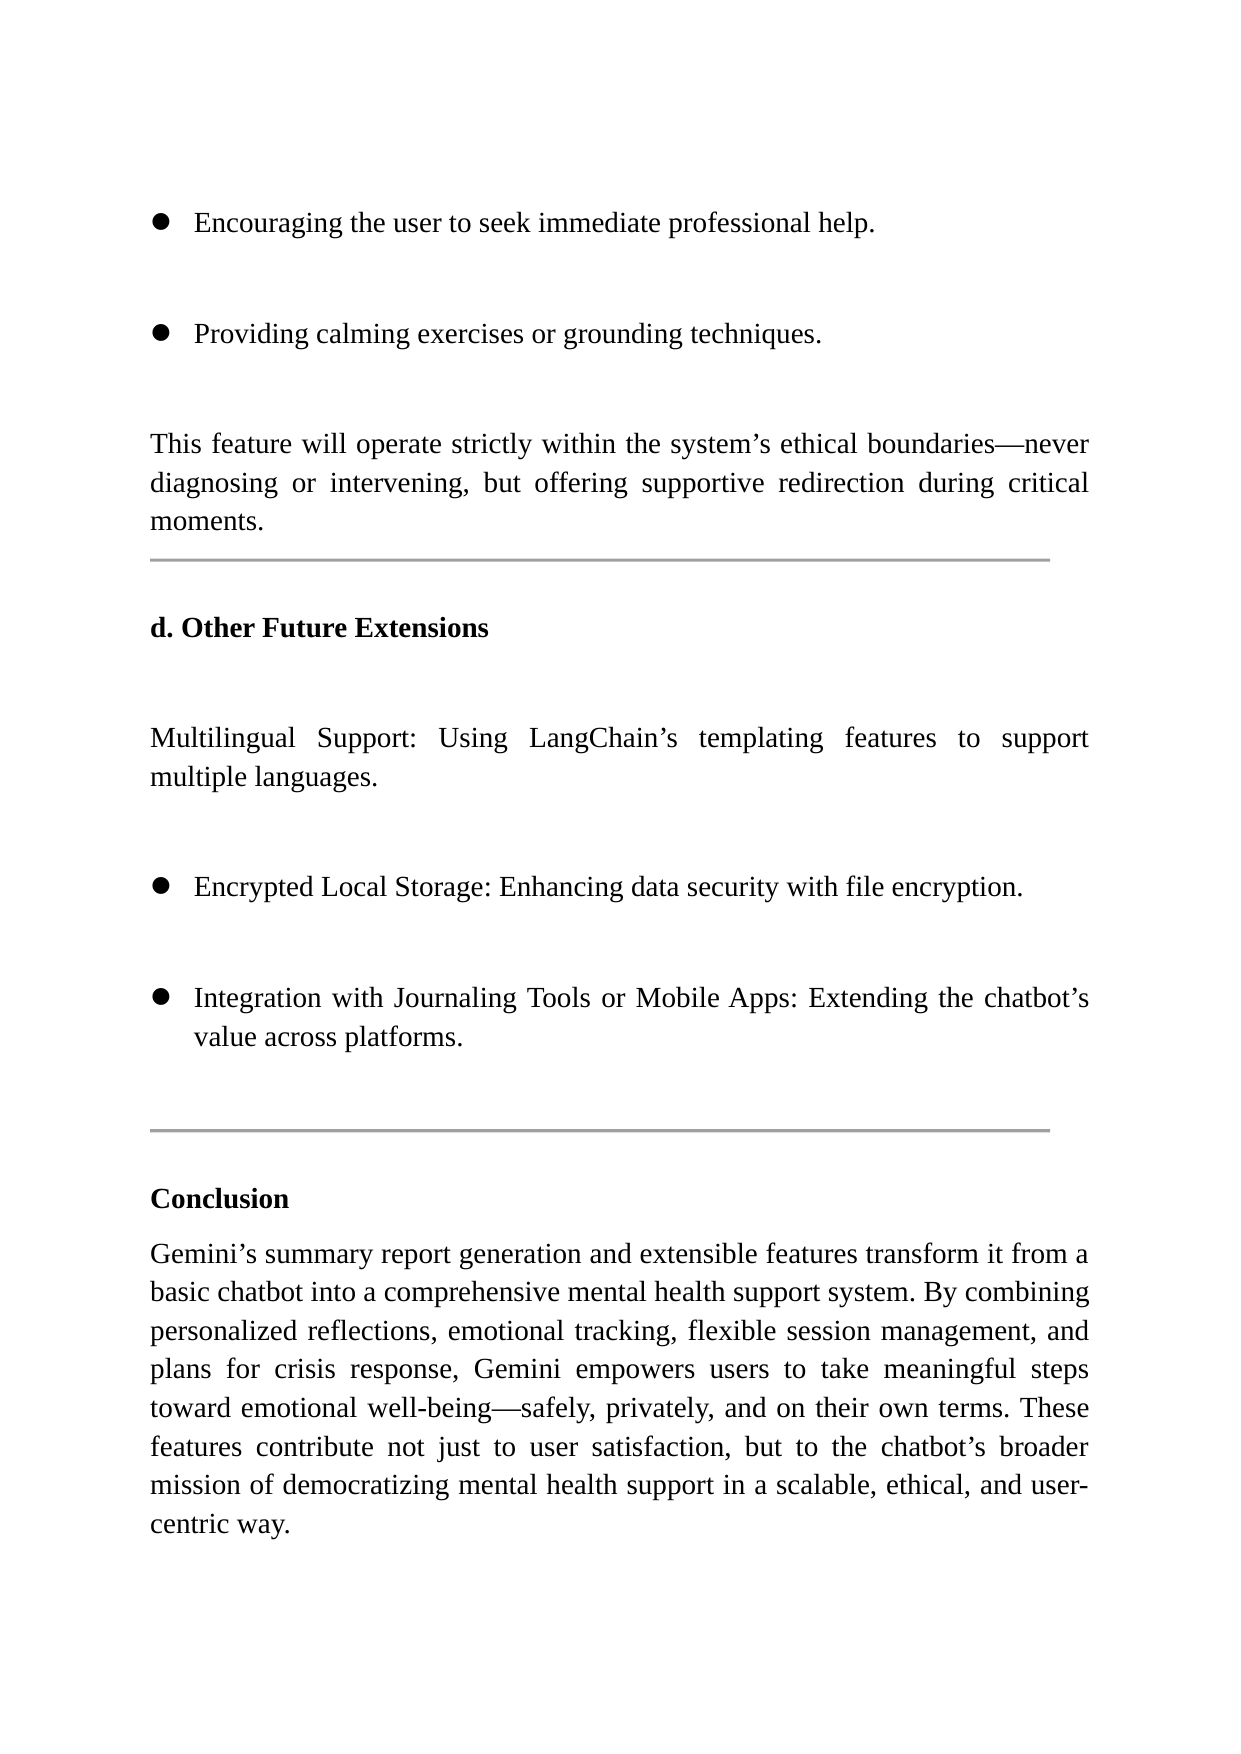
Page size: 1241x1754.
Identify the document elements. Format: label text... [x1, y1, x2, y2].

list Integration with Journaling Tools or Mobile Apps: Extending the chatbot’s value across platforms. [150, 980, 1090, 1052]
list Providing calming exercises or grounding techniques. [150, 316, 1090, 349]
text d. Other Future Extensions [150, 610, 1090, 644]
text This feature will operate strictly within the system’s ethical boundaries—never diagnosing or intervening, but offering supportive redirection during critical moments. [150, 426, 1090, 537]
text Multilingual Support: Using LangChain’s templating features to support multiple languages. [150, 721, 1090, 793]
list Encrypted Local Storage: Enhancing data security with file encryption. [150, 869, 1090, 903]
text Conclusion [150, 1181, 1090, 1214]
text Gemini’s summary report generation and extensible features transform it from a basic chatbot into a comprehensive mental health support system. By combining personalized reflections, emotional tracking, flexible session management, and plans for crisis response, Gemini empowers users to take meaningful steps toward emotional well-being—safely, privately, and on their own terms. These features contribute not just to user satisfaction, but to the chatbot’s broader mission of democratizing mental health support in a scalable, ethical, and user-centric way. [150, 1236, 1090, 1539]
list Encouraging the user to seek immediate professional help. [150, 205, 1090, 239]
